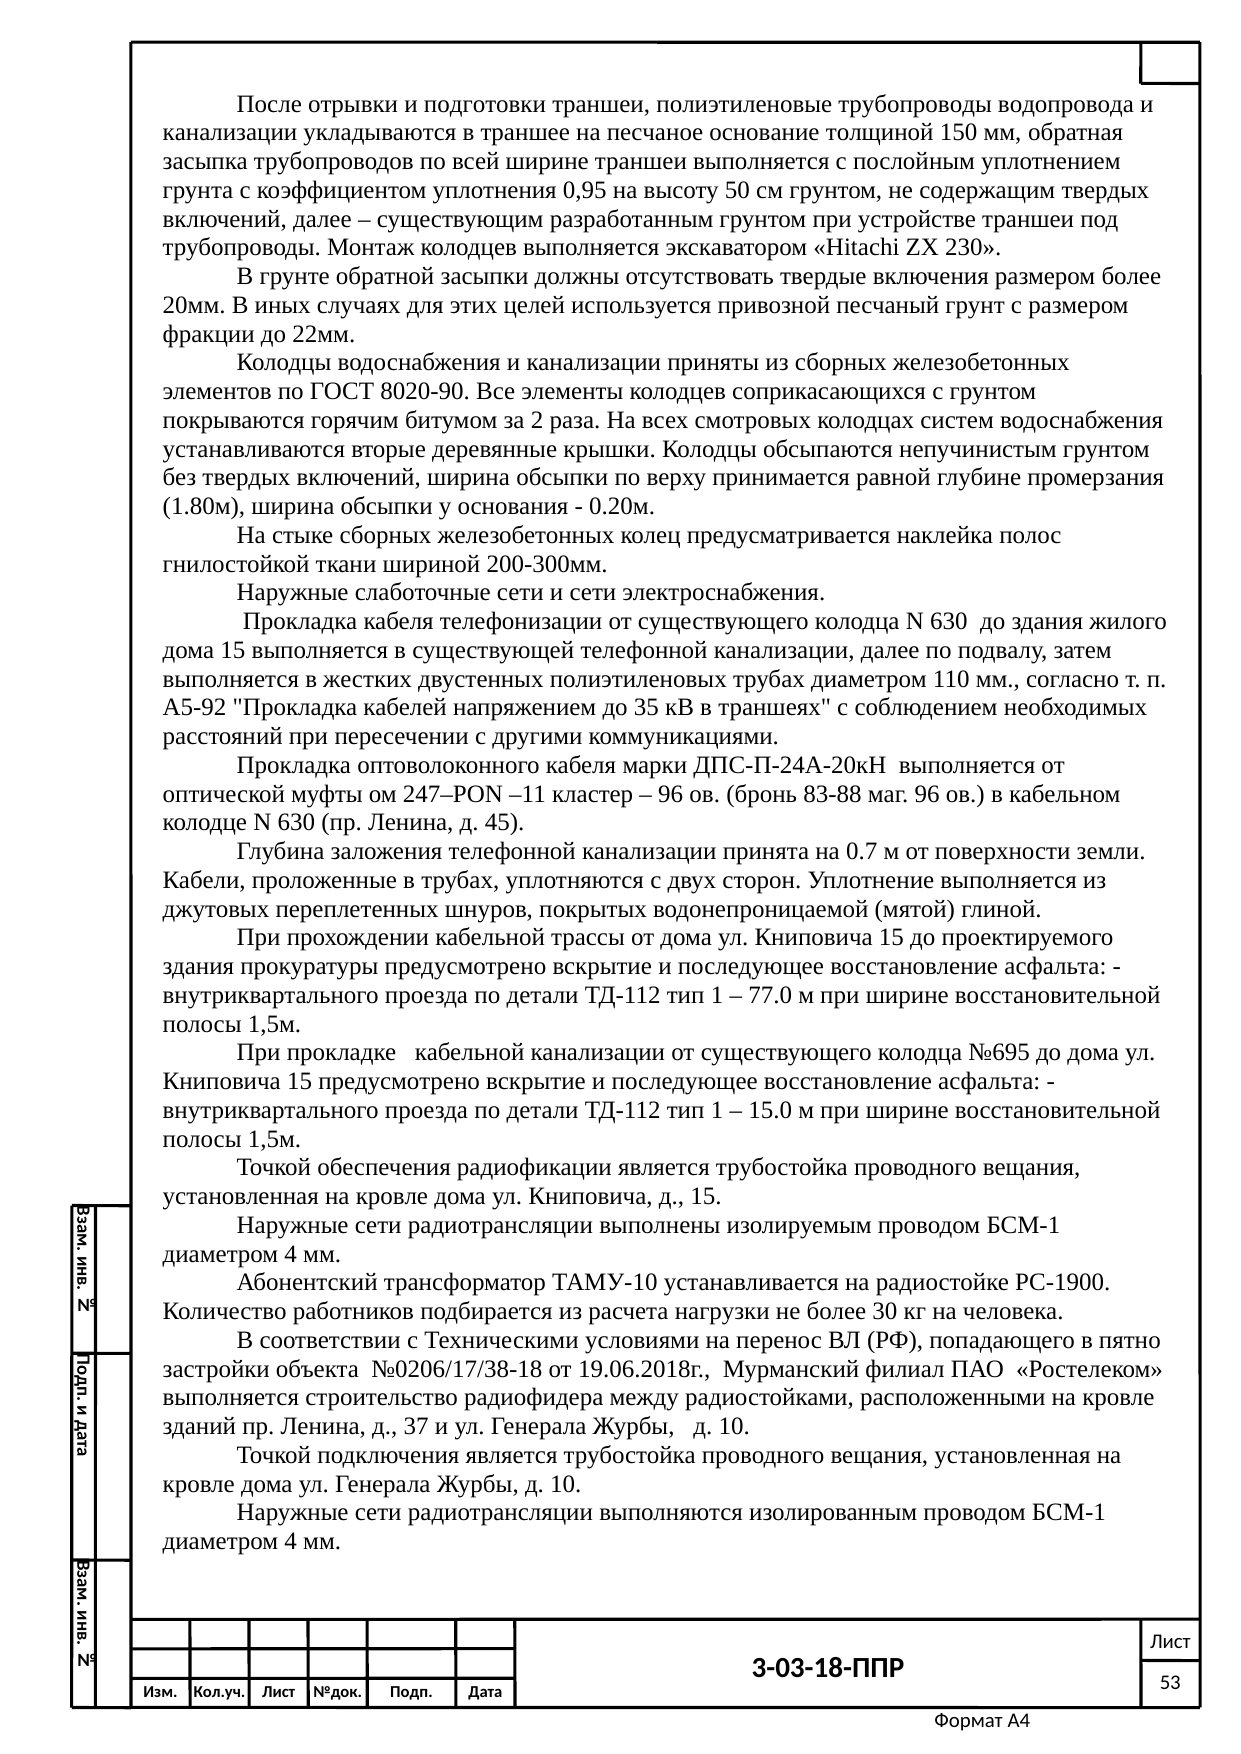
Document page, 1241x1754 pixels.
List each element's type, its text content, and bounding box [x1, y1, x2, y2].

text В грунте обратной засыпки должны отсутствовать твердые включения размером более 20мм. В иных случаях для этих целей используется привозной песчаный грунт с размером фракции до 22мм. [162, 261, 1181, 347]
text Точкой подключения является трубостойка проводного вещания, установленная на кровле дома ул. Генерала Журбы, д. 10. [162, 1440, 1181, 1497]
text Наружные слаботочные сети и сети электроснабжения. [162, 577, 1181, 606]
text Точкой обеспечения радиофикации является трубостойка проводного вещания, установленная на кровле дома ул. Книповича, д., 15. [162, 1152, 1181, 1210]
text Глубина заложения телефонной канализации принята на 0.7 м от поверхности земли. Кабели, проложенные в трубах, уплотняются с двух сторон. Уплотнение выполняется из джутовых переплетенных шнуров, покрытых водонепроницаемой (мятой) глиной. [162, 836, 1181, 922]
text На стыке сборных железобетонных колец предусматривается наклейка полос гнилостойкой ткани шириной 200-300мм. [162, 520, 1181, 577]
text Прокладка оптоволоконного кабеля марки ДПС-П-24А-20кН выполняется от оптической муфты ом 247–PON –11 кластер – 96 ов. (бронь 83-88 маг. 96 ов.) в кабельном колодце N 630 (пр. Ленина, д. 45). [162, 750, 1181, 836]
text Прокладка кабеля телефонизации от существующего колодца N 630 до здания жилого дома 15 выполняется в существующей телефонной канализации, далее по подвалу, затем выполняется в жестких двустенных полиэтиленовых трубах диаметром 110 мм., согласно т. п. А5-92 "Прокладка кабелей напряжением до 35 кВ в траншеях" с соблюдением необходимых расстояний при пересечении с другими коммуникациями. [162, 606, 1181, 750]
text После отрывки и подготовки траншеи, полиэтиленовые трубопроводы водопровода и канализации укладываются в траншее на песчаное основание толщиной 150 мм, обратная засыпка трубопроводов по всей ширине траншеи выполняется с послойным уплотнением грунта с коэффициентом уплотнения 0,95 на высоту 50 см грунтом, не содержащим твердых включений, далее – существующим разработанным грунтом при устройстве траншеи под трубопроводы. Монтаж колодцев выполняется экскаватором «Hitachi ZX 230». [162, 89, 1181, 261]
text В соответствии с Техническими условиями на перенос ВЛ (РФ), попадающего в пятно застройки объекта №0206/17/38-18 от 19.06.2018г., Мурманский филиал ПАО «Ростелеком» выполняется строительство радиофидера между радиостойками, расположенными на кровле зданий пр. Ленина, д., 37 и ул. Генерала Журбы, д. 10. [162, 1325, 1181, 1440]
text Абонентский трансформатор ТАМУ-10 устанавливается на радиостойке РС-1900. Количество работников подбирается из расчета нагрузки не более 30 кг на человека. [162, 1267, 1181, 1325]
text При прокладке кабельной канализации от существующего колодца №695 до дома ул. Книповича 15 предусмотрено вскрытие и последующее восстановление асфальта: - внутриквартального проезда по детали ТД-112 тип 1 – 15.0 м при ширине восстановительной полосы 1,5м. [162, 1037, 1181, 1152]
text При прохождении кабельной трассы от дома ул. Книповича 15 до проектируемого здания прокуратуры предусмотрено вскрытие и последующее восстановление асфальта: - внутриквартального проезда по детали ТД-112 тип 1 – 77.0 м при ширине восстановительной полосы 1,5м. [162, 922, 1181, 1037]
text Наружные сети радиотрансляции выполняются изолированным проводом БСМ-1 диаметром 4 мм. [162, 1497, 1181, 1555]
text Наружные сети радиотрансляции выполнены изолируемым проводом БСМ-1 диаметром 4 мм. [162, 1210, 1181, 1267]
text Колодцы водоснабжения и канализации приняты из сборных железобетонных элементов по ГОСТ 8020-90. Все элементы колодцев соприкасающихся с грунтом покрываются горячим битумом за 2 раза. На всех смотровых колодцах систем водоснабжения устанавливаются вторые деревянные крышки. Колодцы обсыпаются непучинистым грунтом без твердых включений, ширина обсыпки по верху принимается равной глубине промерзания (1.80м), ширина обсыпки у основания - 0.20м. [162, 347, 1181, 520]
